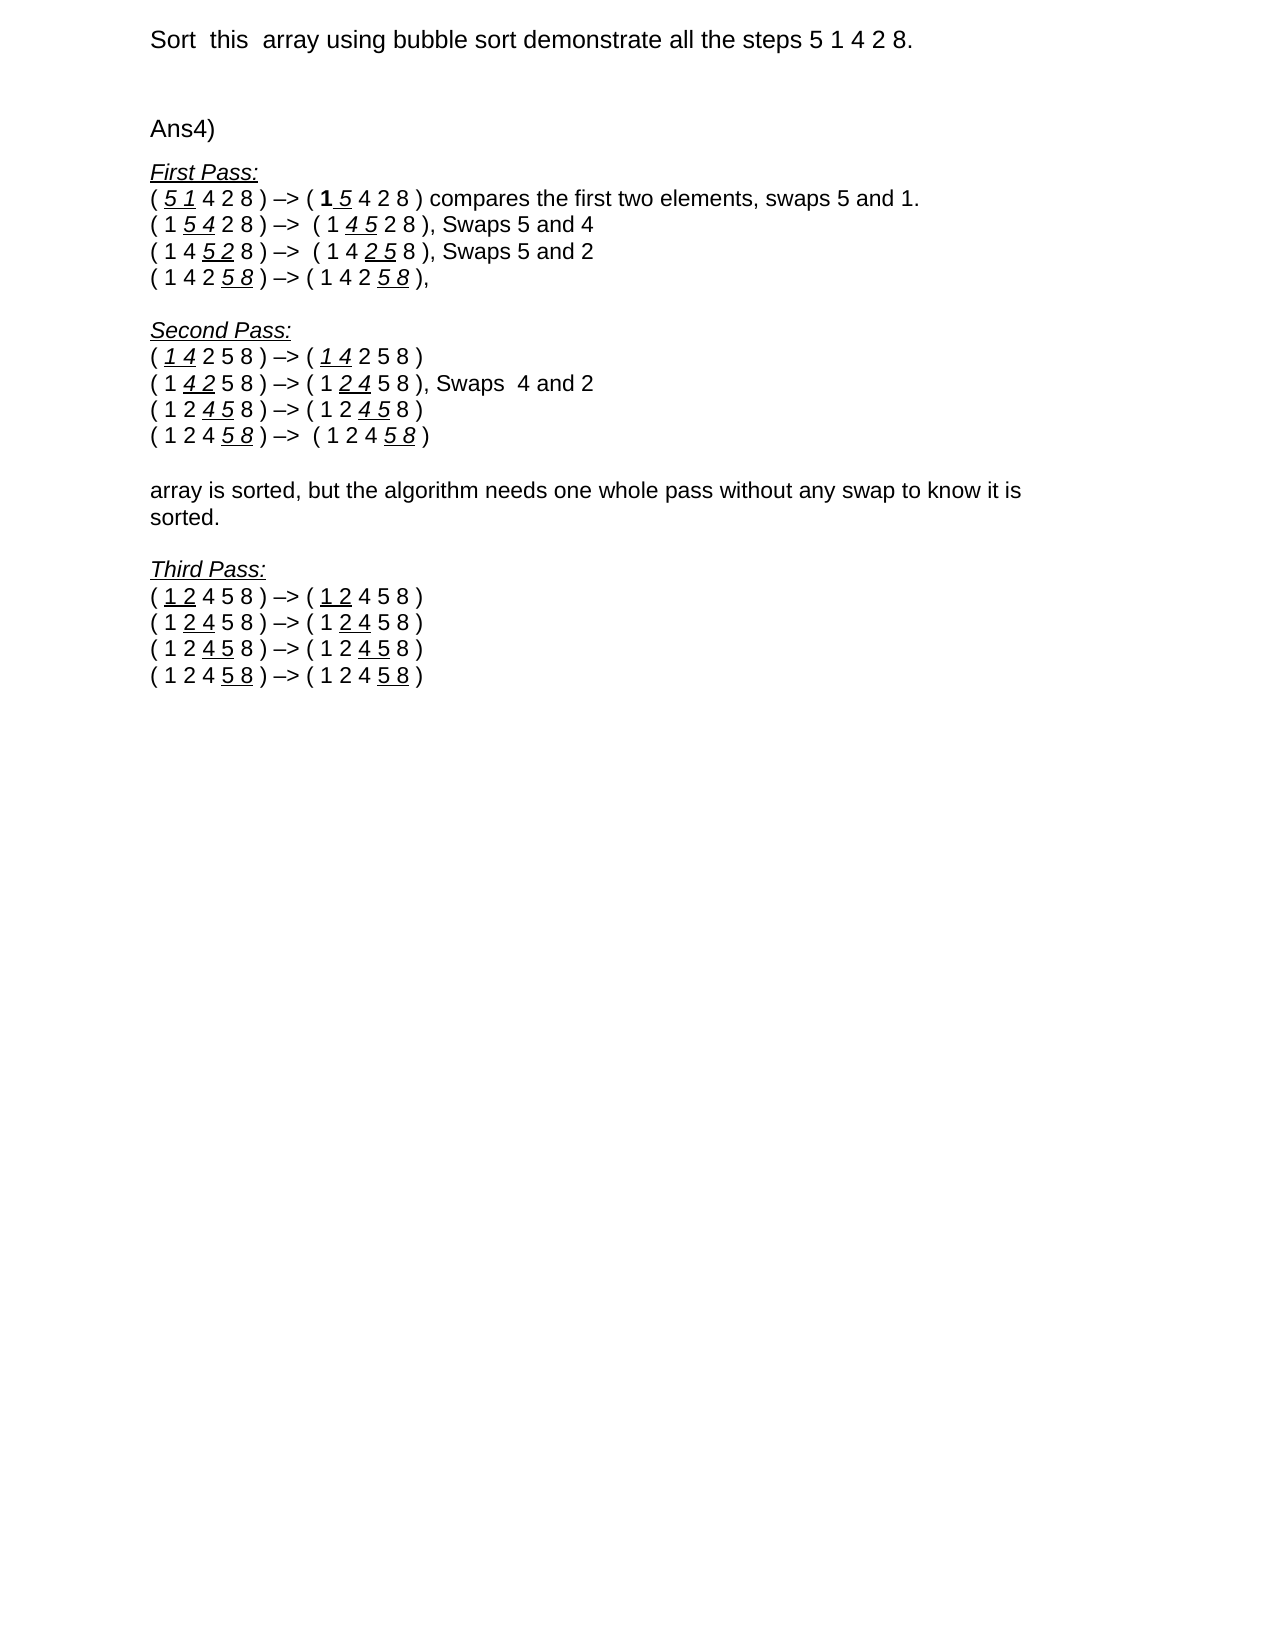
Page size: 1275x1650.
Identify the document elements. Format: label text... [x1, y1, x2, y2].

text Sort this array using bubble sort demonstrate all the steps 5 1 4 2 8. [150, 26, 1096, 54]
text Ans4) [150, 114, 1096, 143]
text Second Pass: ( 1 4 2 5 8 ) –> ( 1 4 2 5 8 ) ( 1 4 2 5 8 ) –> ( 1 2 4 5 8 ), Swaps 4 and 2 ( 1 2 4 5 8 ) –> ( 1 2 4 5 8 ) ( 1 2 4 5 8 ) –> ( 1 2 4 5 8 ) [150, 317, 1096, 477]
text Third Pass: [150, 556, 1096, 583]
text ( 1 2 4 5 8 ) –> ( 1 2 4 5 8 ) ( 1 2 4 5 8 ) –> ( 1 2 4 5 8 ) ( 1 2 4 5 8 ) –> ( 1 2 4 5 8 ) ( 1 2 4 5 8 ) –> ( 1 2 4 5 8 ) [150, 583, 1096, 688]
text array is sorted, but the algorithm needs one whole pass without any swap to know it is sorted. [150, 477, 1096, 530]
text First Pass: ( 5 1 4 2 8 ) –> ( 1 5 4 2 8 ) compares the first two elements, swaps 5 and 1. ( 1 5 4 2 8 ) –> ( 1 4 5 2 8 ), Swaps 5 and 4 ( 1 4 5 2 8 ) –> ( 1 4 2 5 8 ), Swaps 5 and 2 ( 1 4 2 5 8 ) –> ( 1 4 2 5 8 ), [150, 159, 1096, 290]
